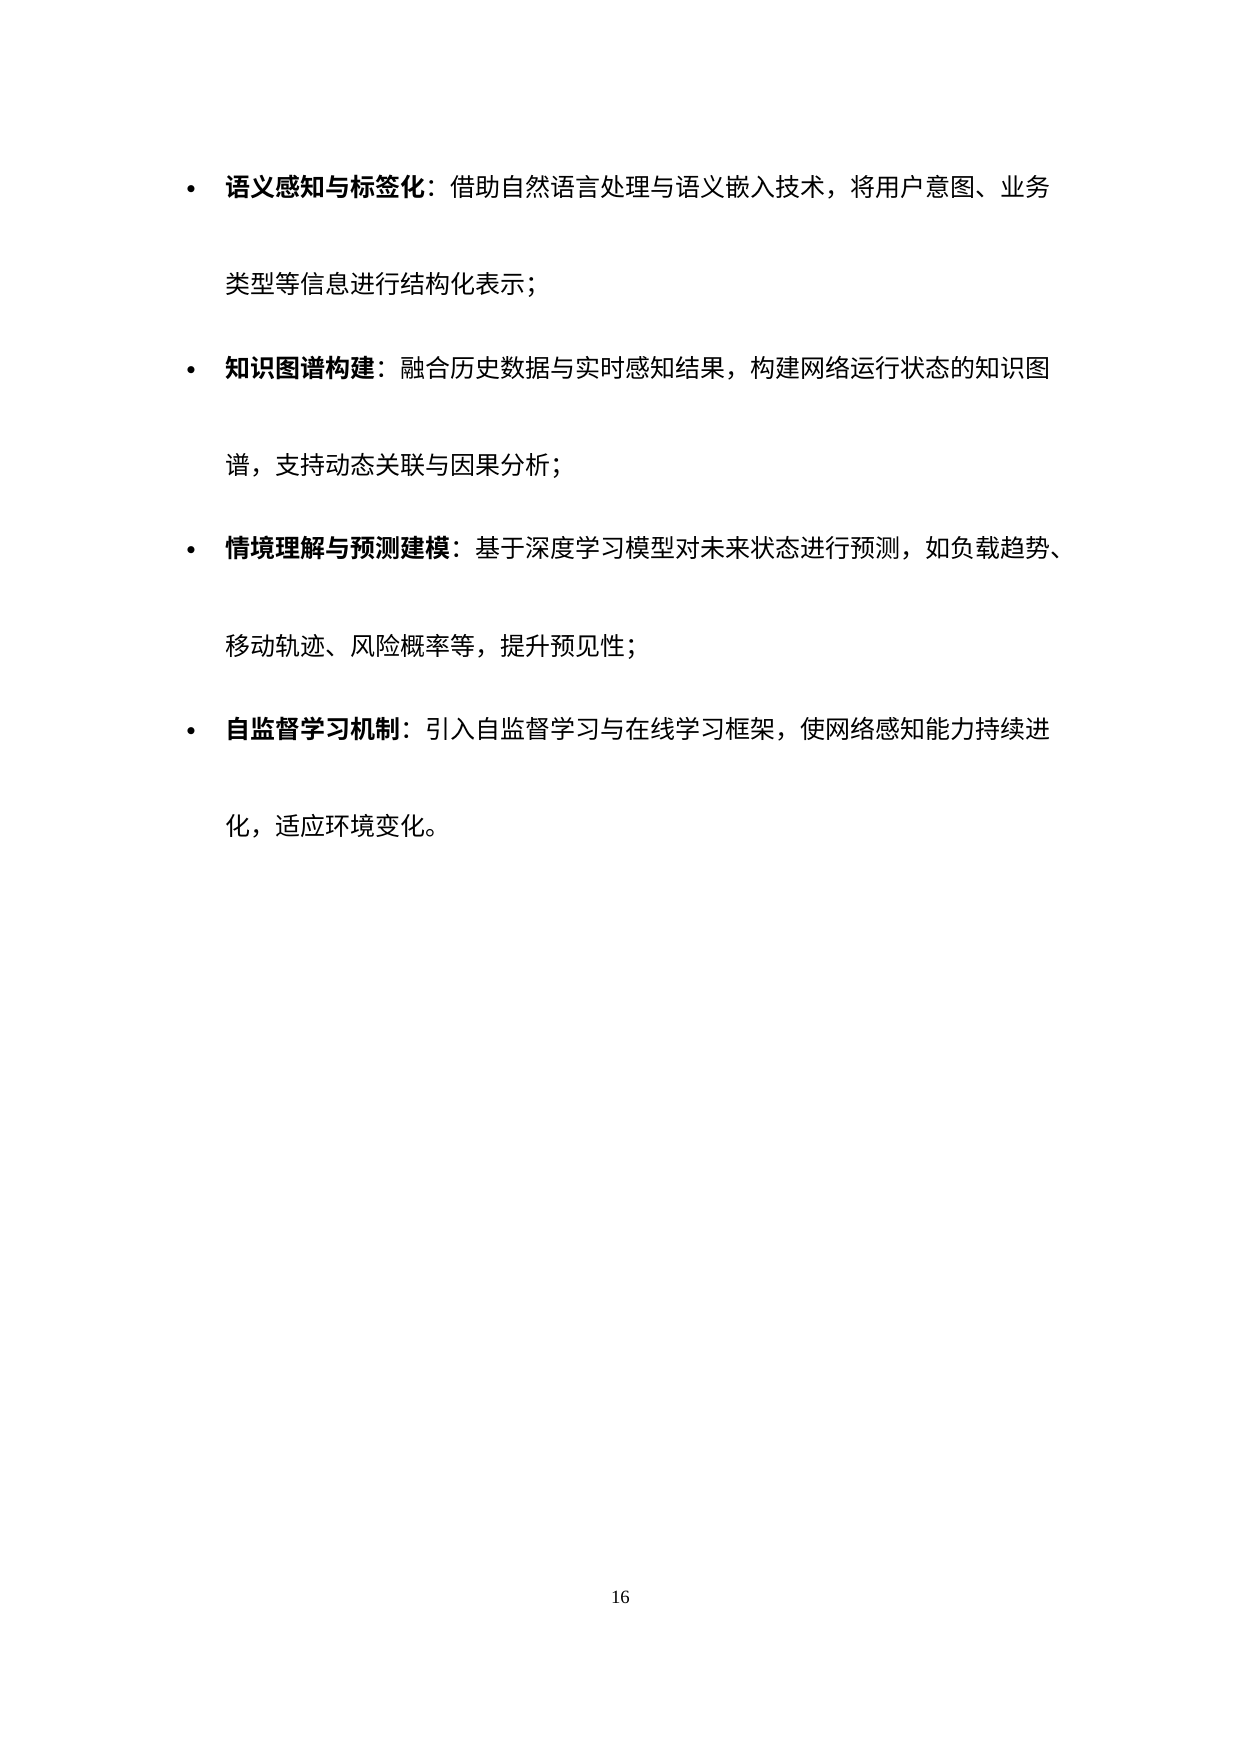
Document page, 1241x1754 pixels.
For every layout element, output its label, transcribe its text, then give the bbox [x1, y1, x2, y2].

list 知识图谱构建：融合历史数据与实时感知结果，构建网络运行状态的知识图谱，支持动态关联与因果分析； [187, 334, 1053, 496]
list 自监督学习机制：引入自监督学习与在线学习框架，使网络感知能力持续进化，适应环境变化。 [187, 695, 1053, 857]
list 语义感知与标签化：借助自然语言处理与语义嵌入技术，将用户意图、业务类型等信息进行结构化表示； [187, 153, 1053, 316]
list 情境理解与预测建模：基于深度学习模型对未来状态进行预测，如负载趋势、移动轨迹、风险概率等，提升预见性； [187, 514, 1053, 677]
